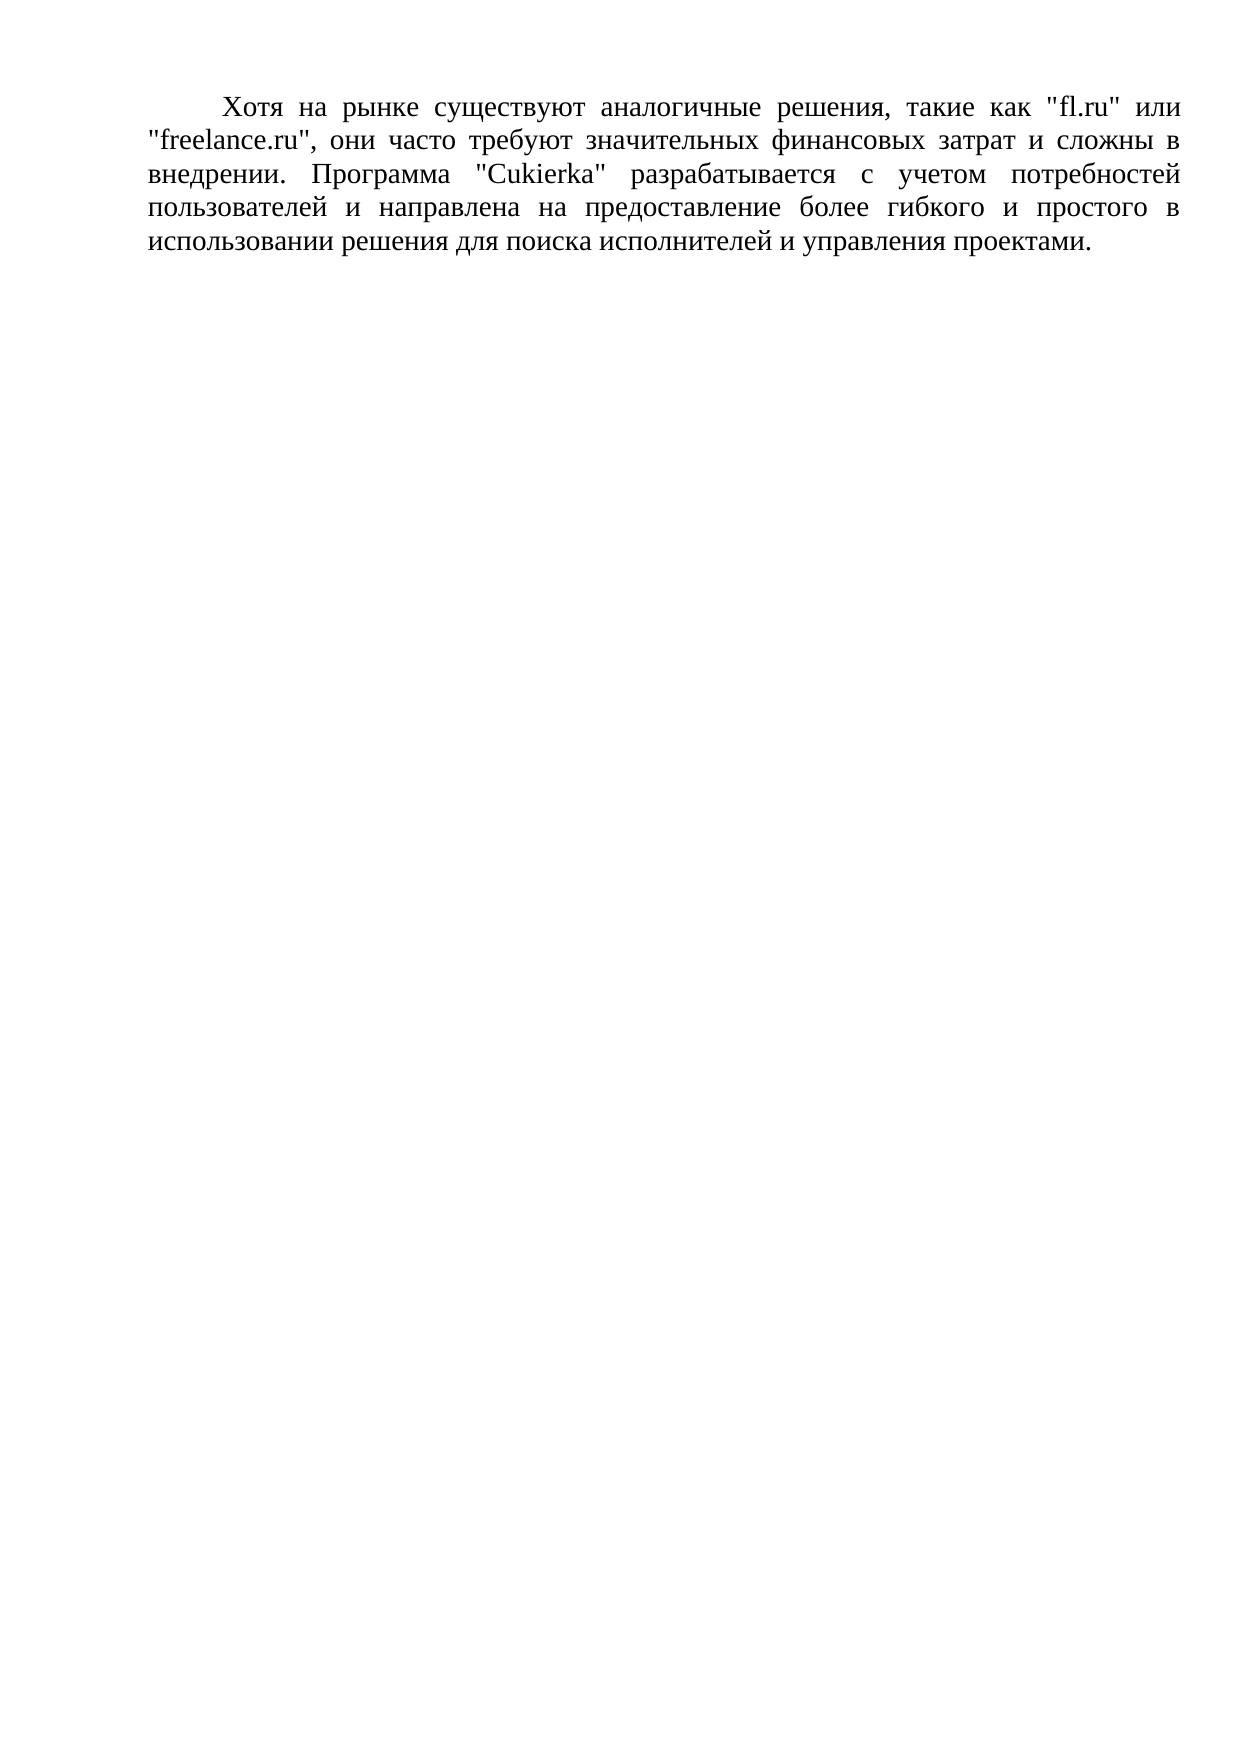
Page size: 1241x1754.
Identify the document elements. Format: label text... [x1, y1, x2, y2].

text Хотя на рынке существуют аналогичные решения, такие как "fl.ru" или "freelance.ru", они часто требуют значительных финансовых затрат и сложны в внедрении. Программа "Cukierka" разрабатывается с учетом потребностей пользователей и направлена на предоставление более гибкого и простого в использовании решения для поиска исполнителей и управления проектами. [148, 89, 1181, 256]
